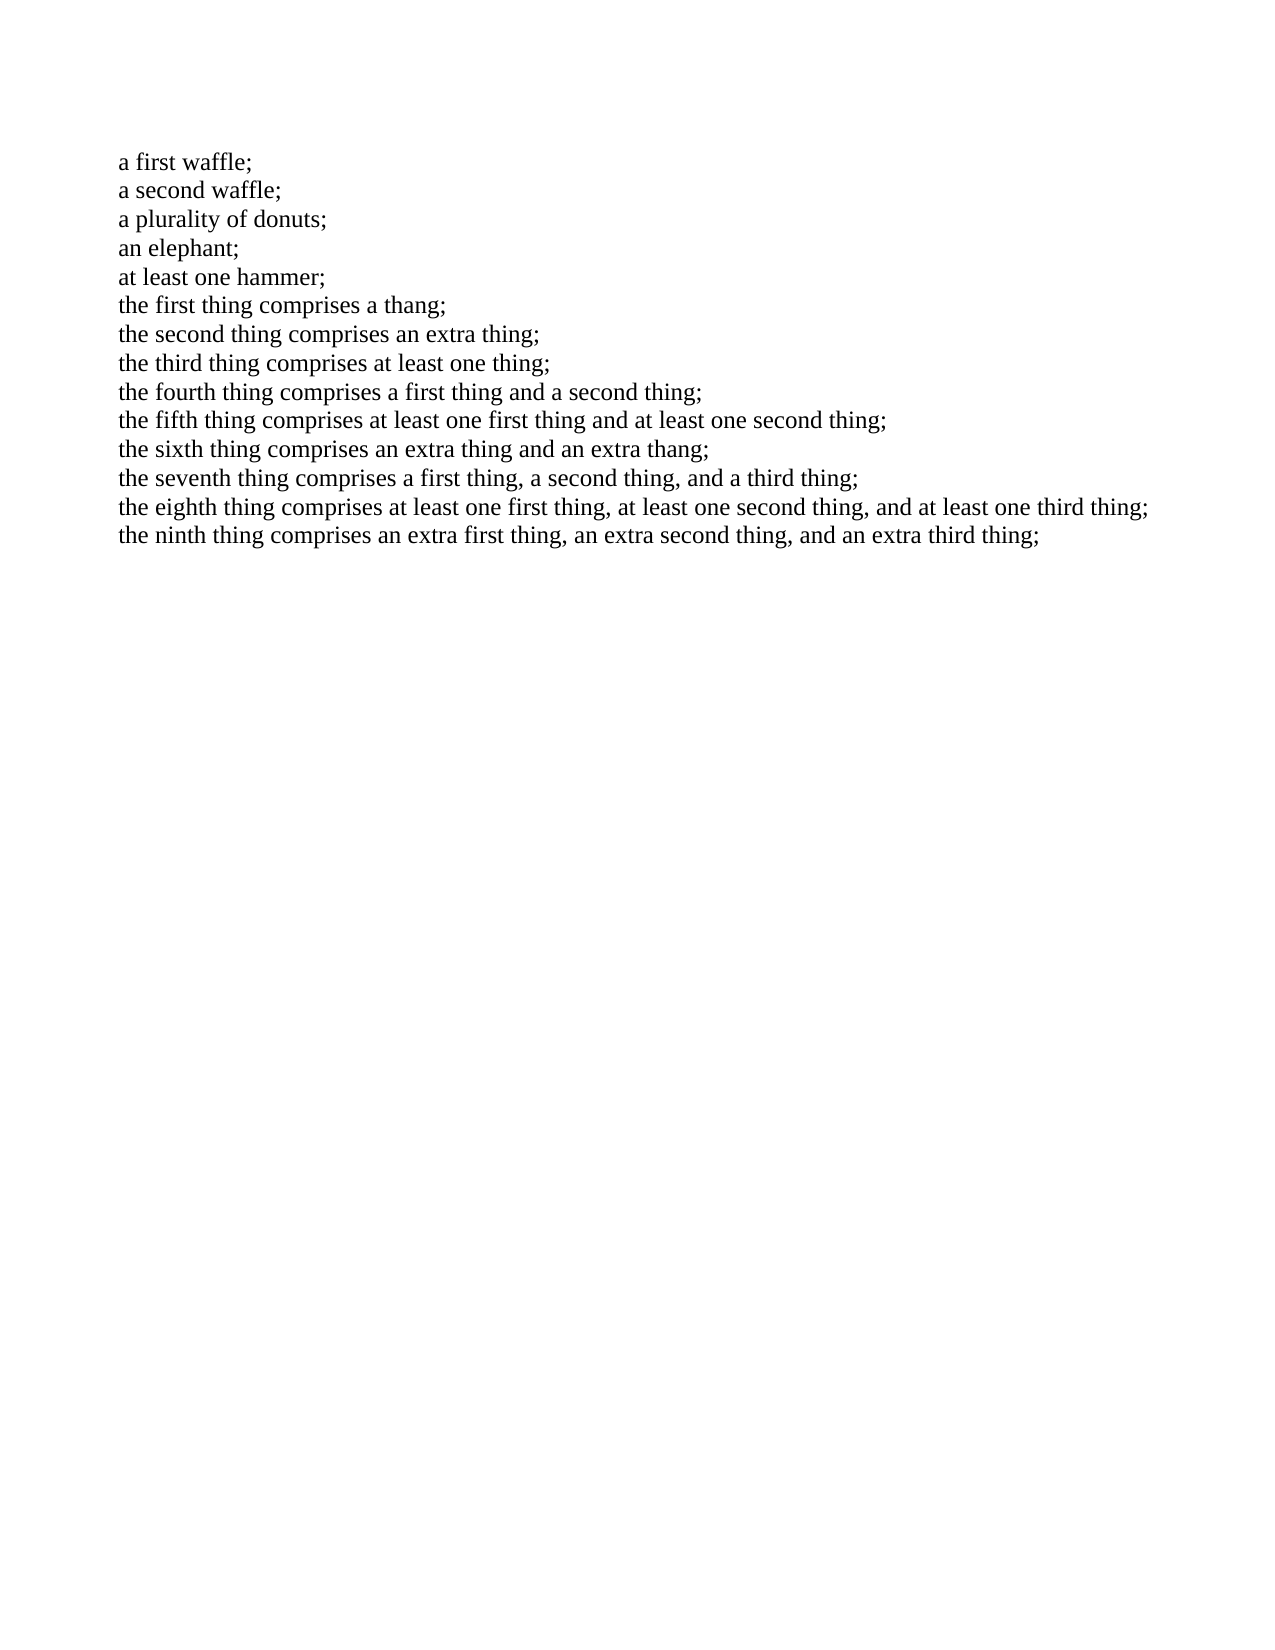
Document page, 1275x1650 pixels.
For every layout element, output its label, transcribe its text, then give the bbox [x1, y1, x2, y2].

text the seventh thing comprises a first thing, a second thing, and a third thing; [118, 463, 1157, 492]
text the second thing comprises an extra thing; [118, 319, 1157, 348]
text at least one hammer; [118, 262, 1157, 291]
text the third thing comprises at least one thing; [118, 348, 1157, 377]
text a plurality of donuts; [118, 204, 1157, 233]
text the first thing comprises a thang; [118, 291, 1157, 319]
text an elephant; [118, 233, 1157, 262]
text the ninth thing comprises an extra first thing, an extra second thing, and an extra third thing; [118, 521, 1157, 549]
text the fourth thing comprises a first thing and a second thing; [118, 377, 1157, 406]
text a first waffle; [118, 147, 1157, 176]
text the eighth thing comprises at least one first thing, at least one second thing, and at least one third thing; [118, 492, 1157, 521]
text the fifth thing comprises at least one first thing and at least one second thing; [118, 406, 1157, 434]
text the sixth thing comprises an extra thing and an extra thang; [118, 434, 1157, 463]
text a second waffle; [118, 176, 1157, 204]
